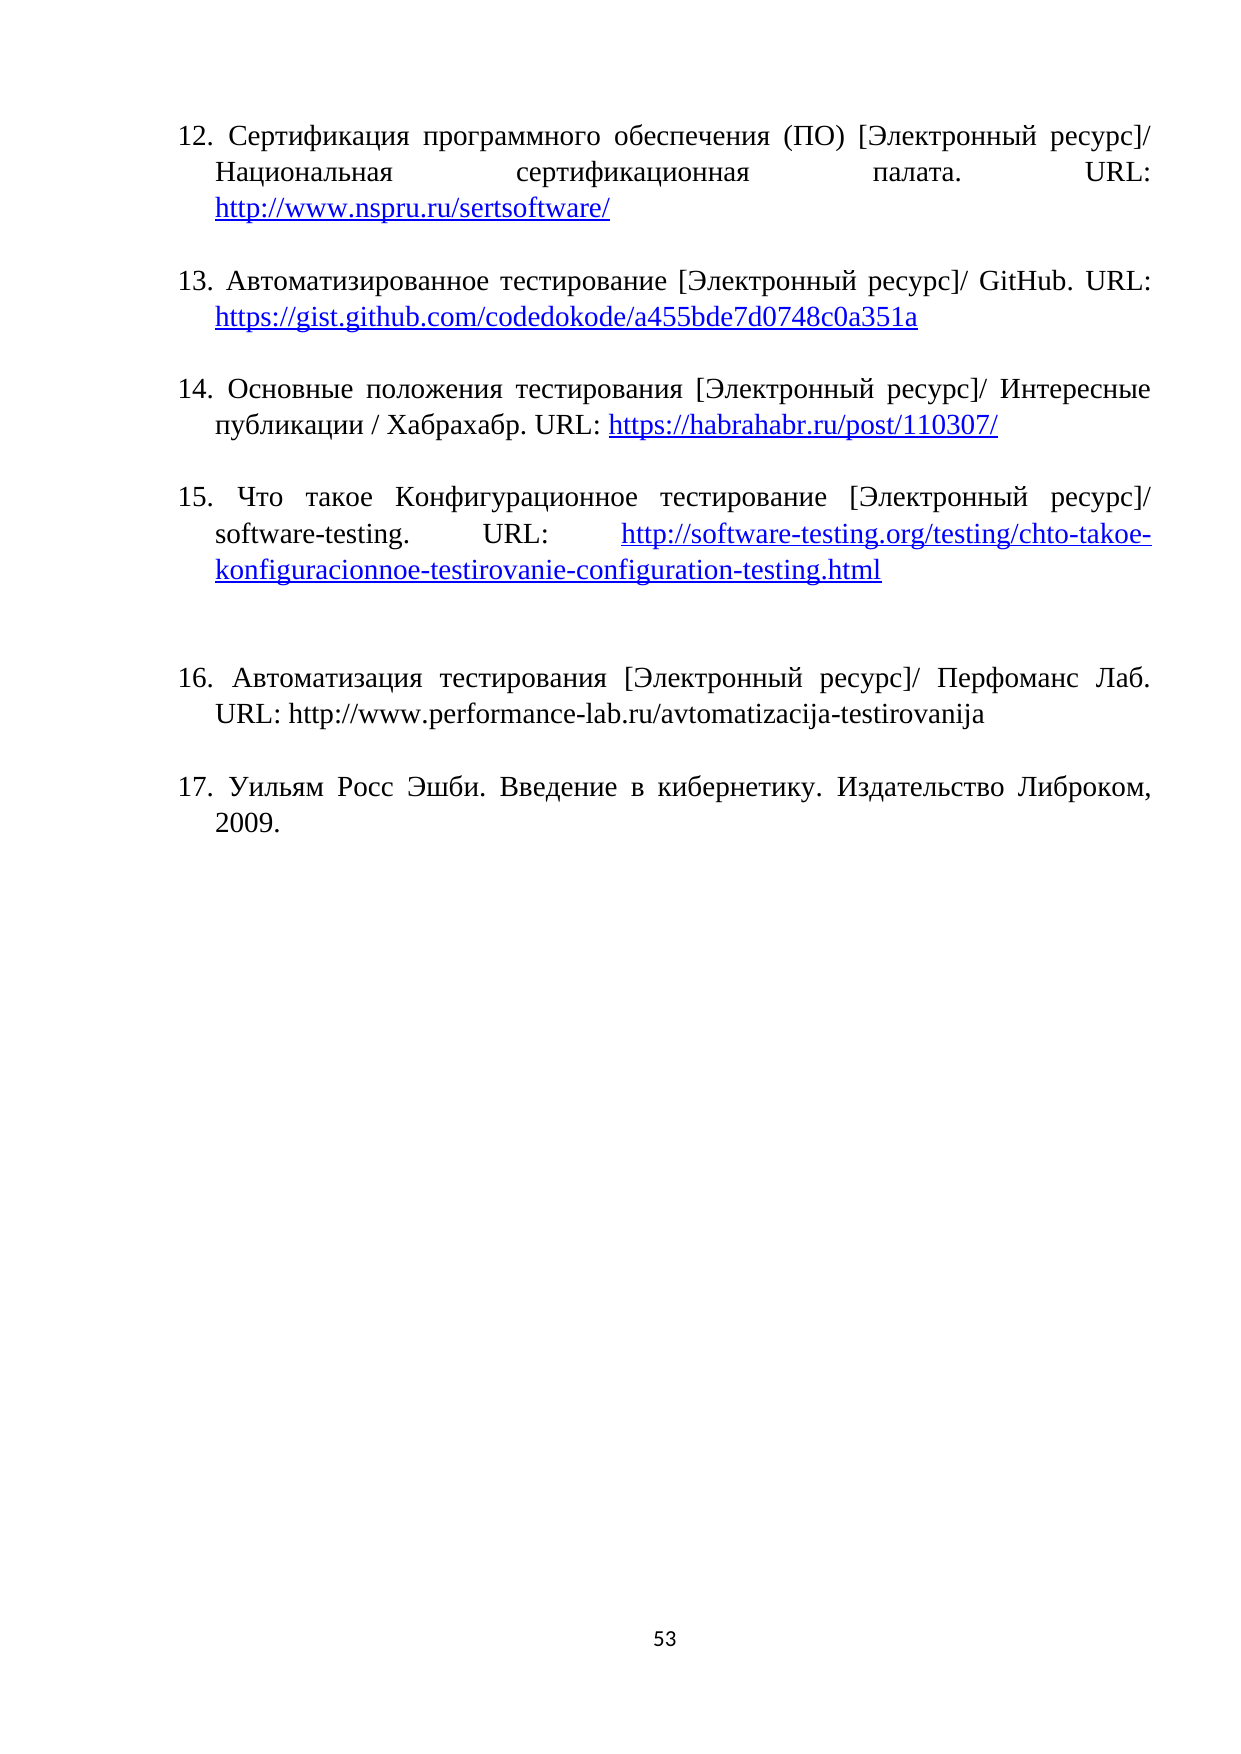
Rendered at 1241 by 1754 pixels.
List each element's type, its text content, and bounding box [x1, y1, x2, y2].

list Сертификация программного обеспечения (ПО) [Электронный ресурс]/ Национальная сертификационная палата. URL: http://www.nspru.ru/sertsoftware/ [177, 118, 1152, 224]
list Автоматизация тестирования [Электронный ресурс]/ Перфоманс Лаб. URL: http://www.performance-lab.ru/avtomatizacija-testirovanija [177, 660, 1152, 730]
list Автоматизированное тестирование [Электронный ресурс]/ GitHub. URL: https://gist.github.com/codedokode/a455bde7d0748c0a351a [177, 263, 1152, 332]
list Уильям Росс Эшби. Введение в кибернетику. Издательство Либроком, 2009. [177, 769, 1152, 838]
list Основные положения тестирования [Электронный ресурс]/ Интересные публикации / Хабрахабр. URL: https://habrahabr.ru/post/110307/ [177, 371, 1152, 441]
list Что такое Конфигурационное тестирование [Электронный ресурс]/ software-testing. URL: http://software-testing.org/testing/chto-takoe-konfiguracionnoe-testirovanie-configuration-testing.html [177, 479, 1152, 585]
